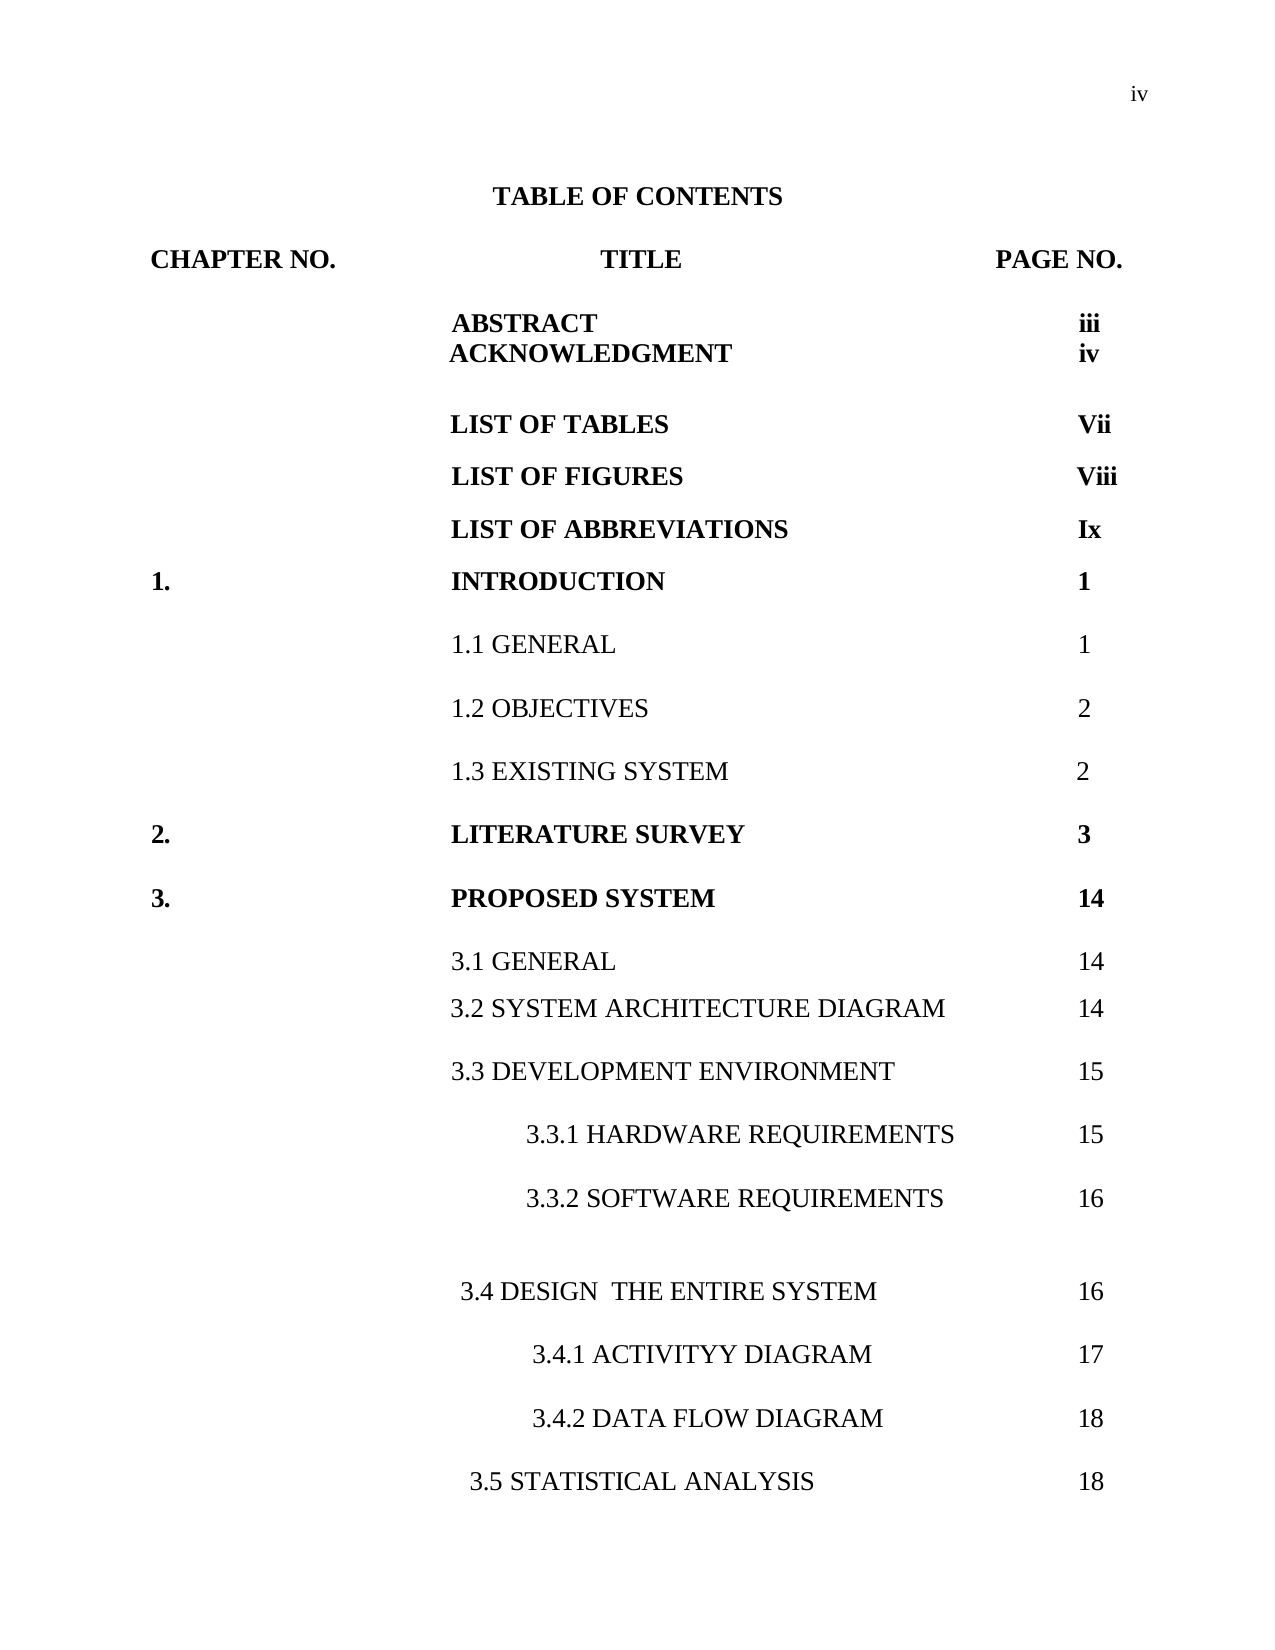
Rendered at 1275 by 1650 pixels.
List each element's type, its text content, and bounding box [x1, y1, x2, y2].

table_cell 3 [1016, 803, 1118, 866]
table_cell 1.2 OBJECTIVES [146, 676, 1016, 740]
table_cell 16 [1016, 1260, 1118, 1323]
table_cell 3.4.2 DATA FLOW DIAGRAM [146, 1386, 1016, 1450]
table_cell Vii [1016, 398, 1118, 450]
table_cell 14 [1016, 985, 1118, 1040]
table_cell 18 [1016, 1386, 1118, 1450]
table_cell 3.5 STATISTICAL ANALYSIS [146, 1450, 1016, 1513]
table_cell LIST OF ABBREVIATIONS [146, 503, 1016, 555]
table_cell 14 [1016, 866, 1118, 930]
text CHAPTER NO. TITLE PAGE NO. [133, 243, 1140, 274]
table_cell 3.2 SYSTEM ARCHITECTURE DIAGRAM [146, 985, 1016, 1040]
table_cell 1 [1016, 613, 1118, 676]
table_header ABSTRACT ACKNOWLEDGMENT [146, 308, 1016, 398]
table_cell Ix [1016, 503, 1118, 555]
table_cell 3.4.1 ACTIVITYY DIAGRAM [146, 1323, 1016, 1386]
table_cell Viii [1016, 450, 1118, 503]
table_cell 3.4 DESIGN THE ENTIRE SYSTEM [146, 1260, 1016, 1323]
table_cell LIST OF TABLES [146, 398, 1016, 450]
table_cell 2 [1016, 740, 1118, 803]
table_cell 14 [1016, 930, 1118, 985]
table_cell 3.1 GENERAL [146, 930, 1016, 985]
table_cell 3.3.1 HARDWARE REQUIREMENTS [146, 1103, 1016, 1166]
table_cell 16 [1016, 1166, 1118, 1260]
table_cell 1.1 GENERAL [146, 613, 1016, 676]
table_cell 3.3 DEVELOPMENT ENVIRONMENT [146, 1040, 1016, 1103]
table_cell 1.3 EXISTING SYSTEM [146, 740, 1016, 803]
table_cell 3.3.2 SOFTWARE REQUIREMENTS [146, 1166, 1016, 1260]
table_cell 1 [1016, 555, 1118, 613]
text TABLE OF CONTENTS [341, 180, 934, 211]
table_cell 1. INTRODUCTION [146, 555, 1016, 613]
table_cell 2. LITERATURE SURVEY [146, 803, 1016, 866]
table_cell 3. PROPOSED SYSTEM [146, 866, 1016, 930]
table_cell 2 [1016, 676, 1118, 740]
table_cell 15 [1016, 1103, 1118, 1166]
table_header iii iv [1016, 308, 1118, 398]
table_cell 15 [1016, 1040, 1118, 1103]
table_cell 17 [1016, 1323, 1118, 1386]
table_cell LIST OF FIGURES [146, 450, 1016, 503]
table_cell 18 [1016, 1450, 1118, 1513]
